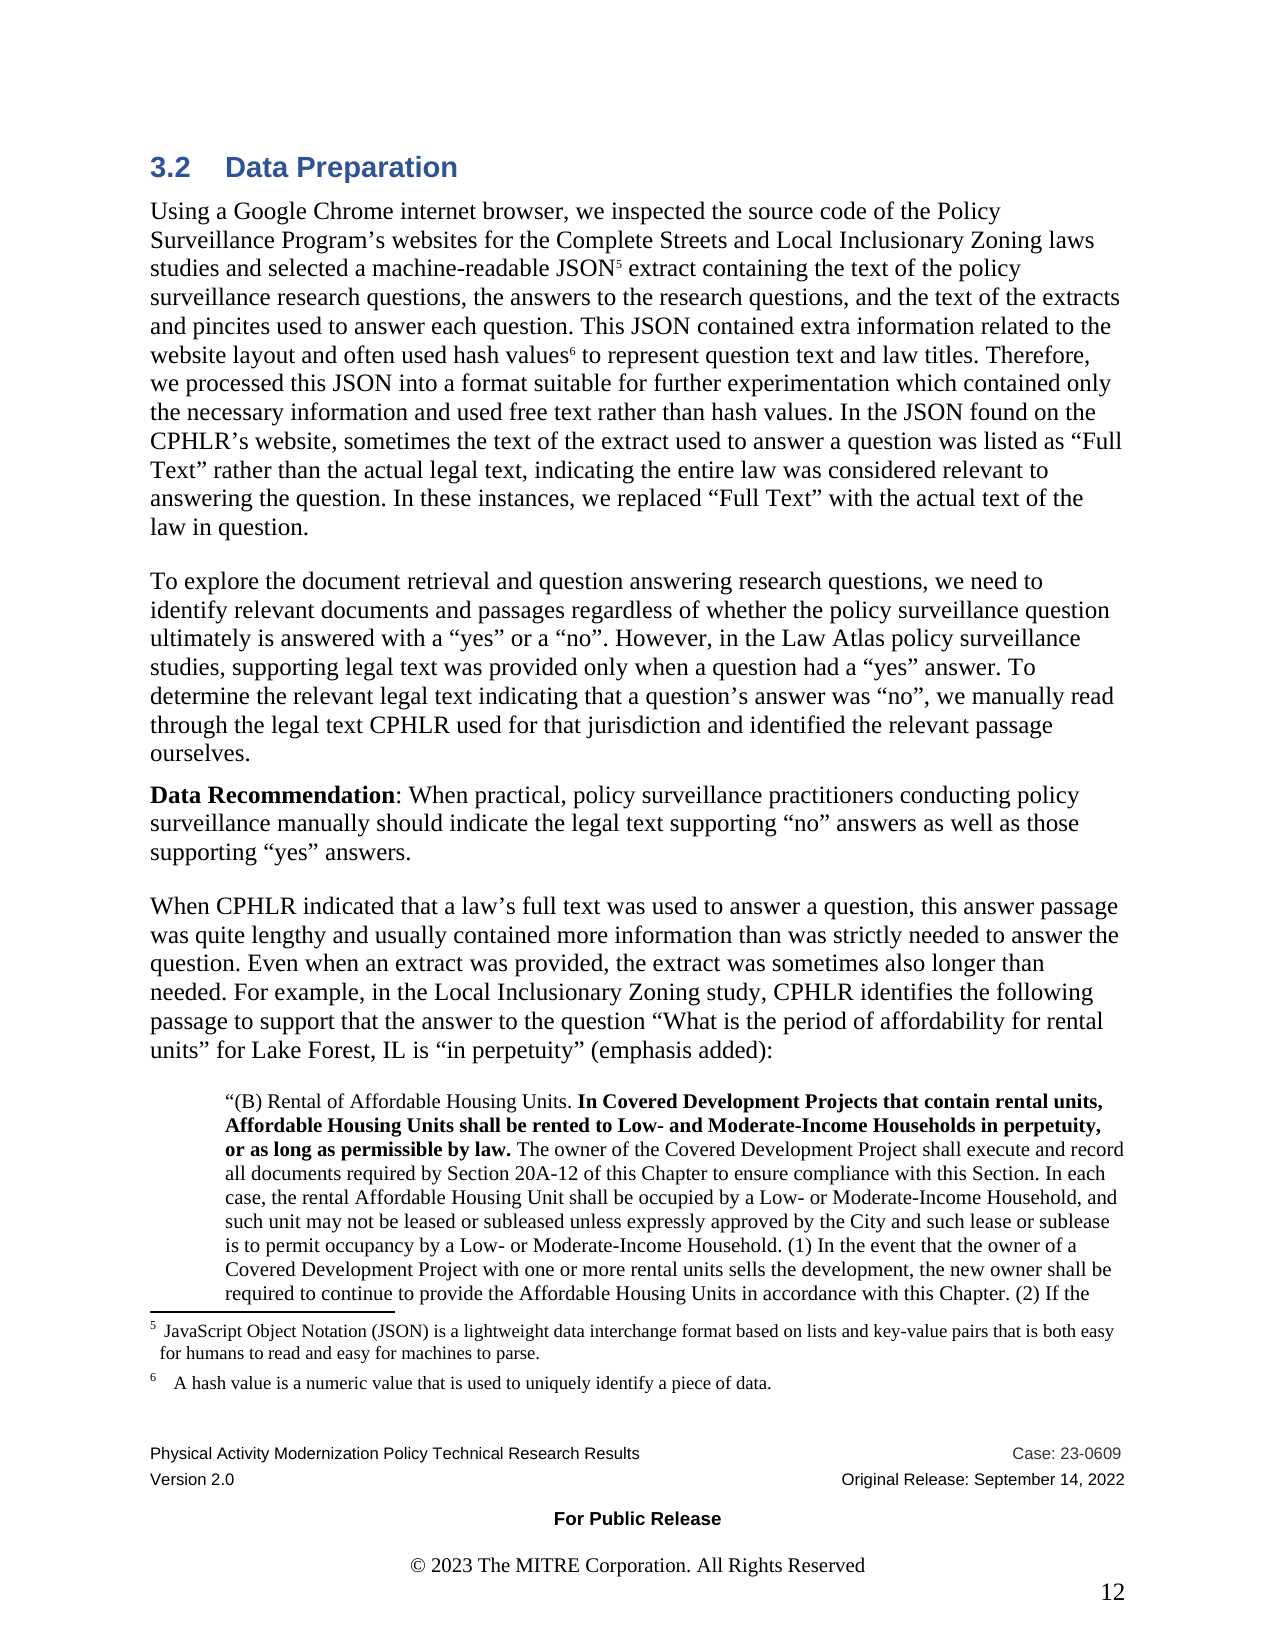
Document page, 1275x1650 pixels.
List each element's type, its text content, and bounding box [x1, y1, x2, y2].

text When CPHLR indicated that a law’s full text was used to answer a question, this answer passage was quite lengthy and usually contained more information than was strictly needed to answer the question. Even when an extract was provided, the extract was sometimes also longer than needed. For example, in the Local Inclusionary Zoning study, CPHLR identifies the following passage to support that the answer to the question “What is the period of affordability for rental units” for Lake Forest, IL is “in perpetuity” (emphasis added): [150, 891, 1125, 1063]
text Using a Google Chrome internet browser, we inspected the source code of the Policy Surveillance Program’s websites for the Complete Streets and Local Inclusionary Zoning laws studies and selected a machine-readable JSON extract containing the text of the policy surveillance research questions, the answers to the research questions, and the text of the extracts and pincites used to answer each question. This JSON contained extra information related to the website layout and often used hash values to represent question text and law titles. Therefore, we processed this JSON into a format suitable for further experimentation which contained only the necessary information and used free text rather than hash values. In the JSON found on the CPHLR’s website, sometimes the text of the extract used to answer a question was listed as “Full Text” rather than the actual legal text, indicating the entire law was considered relevant to answering the question. In these instances, we replaced “Full Text” with the actual text of the law in question. [150, 196, 1125, 541]
text Data Recommendation: When practical, policy surveillance practitioners conducting policy surveillance manually should indicate the legal text supporting “no” answers as well as those supporting “yes” answers. [150, 780, 1125, 866]
text 3.2 Data Preparation [150, 150, 1125, 183]
text To explore the document retrieval and question answering research questions, we need to identify relevant documents and passages regardless of whether the policy surveillance question ultimately is answered with a “yes” or a “no”. However, in the Law Atlas policy surveillance studies, supporting legal text was provided only when a question had a “yes” answer. To determine the relevant legal text indicating that a question’s answer was “no”, we manually read through the legal text CPHLR used for that jurisdiction and identified the relevant passage ourselves. [150, 566, 1125, 767]
